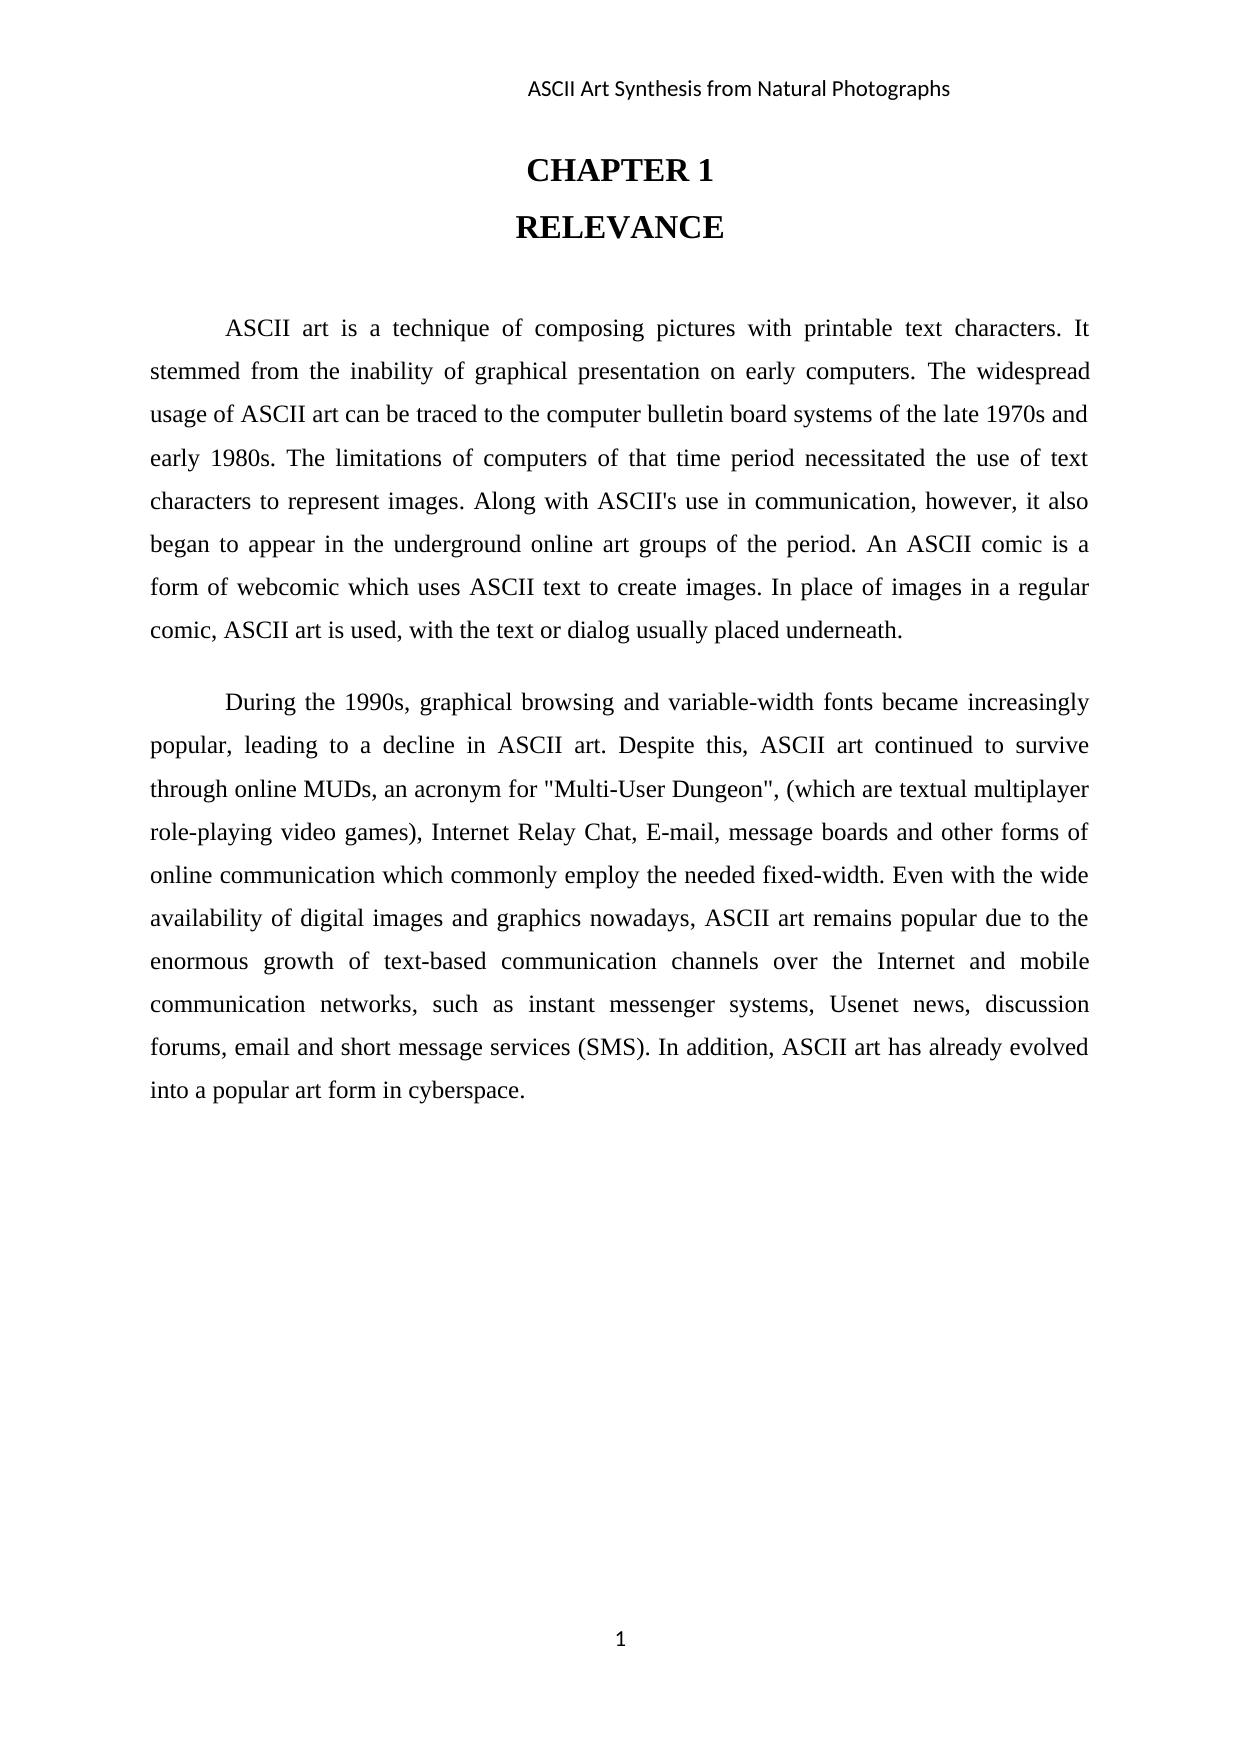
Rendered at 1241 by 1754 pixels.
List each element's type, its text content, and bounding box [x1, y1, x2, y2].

text CHAPTER 1 [150, 150, 1090, 188]
text During the 1990s, graphical browsing and variable-width fonts became increasingly popular, leading to a decline in ASCII art. Despite this, ASCII art continued to survive through online MUDs, an acronym for "Multi-User Dungeon", (which are textual multiplayer role-playing video games), Internet Relay Chat, E-mail, message boards and other forms of online communication which commonly employ the needed fixed-width. Even with the wide availability of digital images and graphics nowadays, ASCII art remains popular due to the enormous growth of text-based communication channels over the Internet and mobile communication networks, such as instant messenger systems, Usenet news, discussion forums, email and short message services (SMS). In addition, ASCII art has already evolved into a popular art form in cyberspace. [150, 687, 1090, 1104]
text RELEVANCE [150, 207, 1090, 246]
text ASCII art is a technique of composing pictures with printable text characters. It stemmed from the inability of graphical presentation on early computers. The widespread usage of ASCII art can be traced to the computer bulletin board systems of the late 1970s and early 1980s. The limitations of computers of that time period necessitated the use of text characters to represent images. Along with ASCII's use in communication, however, it also began to appear in the underground online art groups of the period. An ASCII comic is a form of webcomic which uses ASCII text to create images. In place of images in a regular comic, ASCII art is used, with the text or dialog usually placed underneath. [150, 313, 1090, 644]
